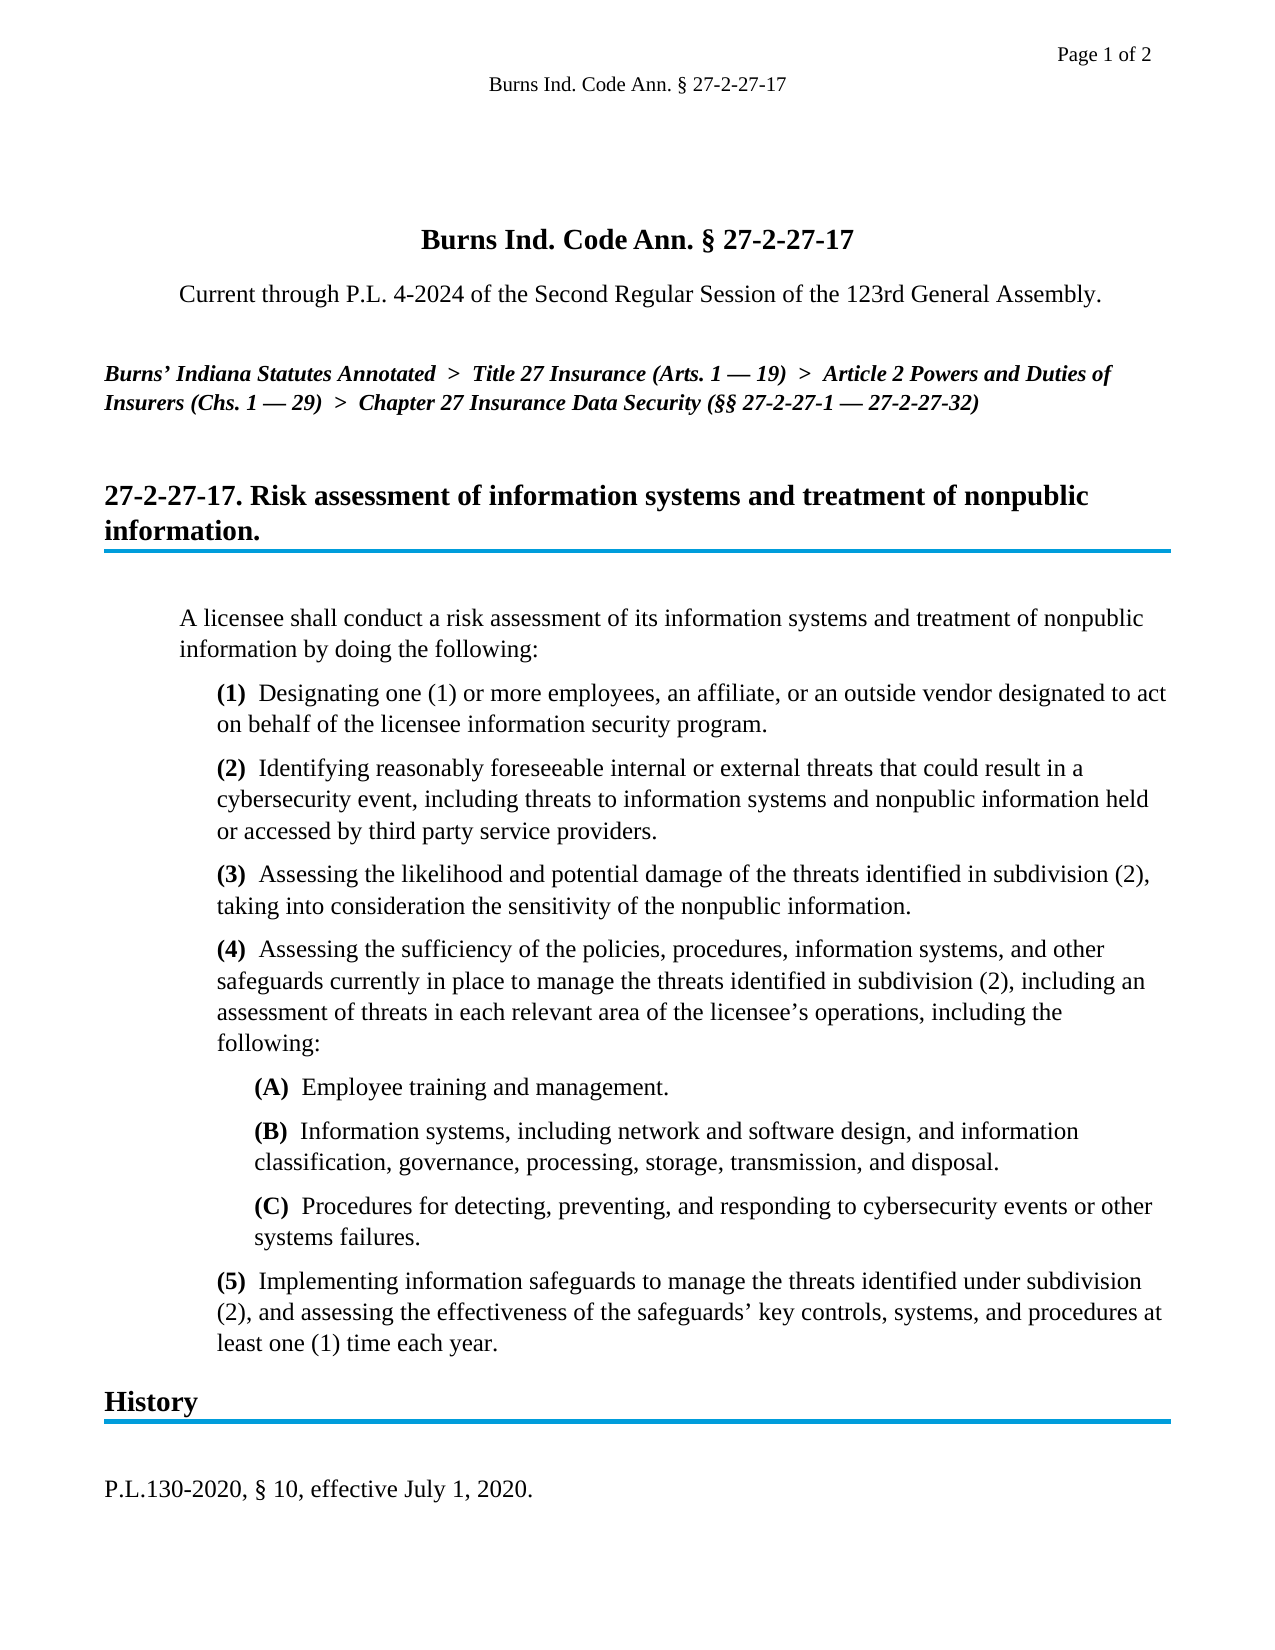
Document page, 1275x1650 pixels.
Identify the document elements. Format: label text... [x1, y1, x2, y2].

text (5) Implementing information safeguards to manage the threats identified under subdivision (2), and assessing the effectiveness of the safeguards’ key controls, systems, and procedures at least one (1) time each year. [217, 1263, 1171, 1357]
text (1) Designating one (1) or more employees, an affiliate, or an outside vendor designated to act on behalf of the licensee information security program. [217, 676, 1171, 738]
text (3) Assessing the likelihood and potential damage of the threats identified in subdivision (2), taking into consideration the sensitivity of the nonpublic information. [217, 857, 1171, 919]
text (B) Information systems, including network and software design, and information classification, governance, processing, storage, transmission, and disposal. [254, 1113, 1171, 1176]
text (C) Procedures for detecting, preventing, and responding to cybersecurity events or other systems failures. [254, 1188, 1171, 1251]
text Burns’ Indiana Statutes Annotated > Title 27 Insurance (Arts. 1 — 19) > Article 2 Powers and Duties of Insurers (Chs. 1 — 29) > Chapter 27 Insurance Data Security (§§ 27-2-27-1 — 27-2-27-32) [104, 357, 1171, 416]
subtitle Burns Ind. Code Ann. § 27-2-27-17 [104, 220, 1171, 256]
text Current through P.L. 4-2024 of the Second Regular Session of the 123rd General Assembly. [104, 276, 1171, 308]
text P.L.130-2020, § 10, effective July 1, 2020. [104, 1471, 1171, 1502]
text (4) Assessing the sufficiency of the policies, procedures, information systems, and other safeguards currently in place to manage the threats identified in subdivision (2), including an assessment of threats in each relevant area of the licensee’s operations, including the following: [217, 932, 1171, 1057]
text A licensee shall conduct a risk assessment of its information systems and treatment of nonpublic information by doing the following: [179, 601, 1171, 663]
text 27-2-27-17. Risk assessment of information systems and treatment of nonpublic information. [104, 441, 1171, 547]
text (2) Identifying reasonably foreseeable internal or external threats that could result in a cybersecurity event, including threats to information systems and nonpublic information held or accessed by third party service providers. [217, 751, 1171, 844]
text History [104, 1382, 1171, 1417]
text (A) Employee training and management. [254, 1069, 1171, 1101]
